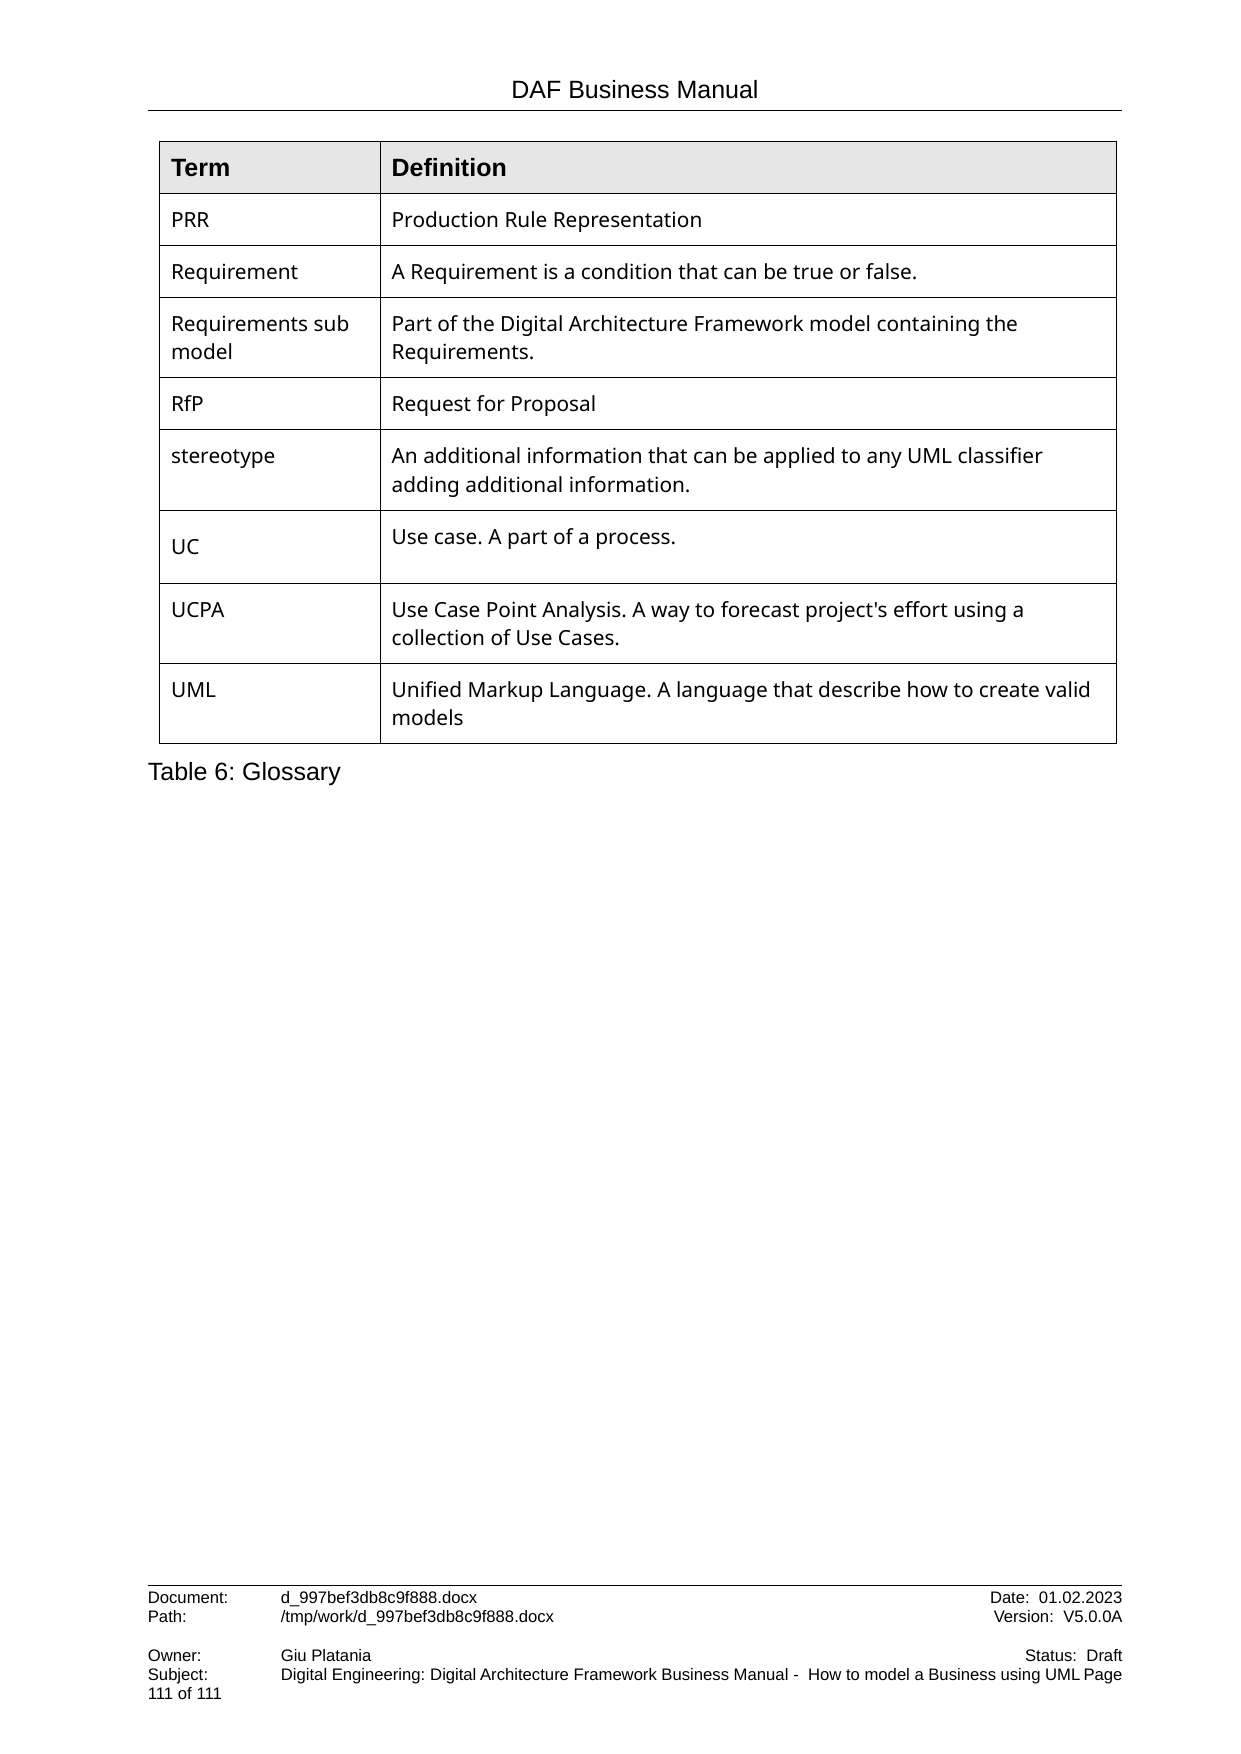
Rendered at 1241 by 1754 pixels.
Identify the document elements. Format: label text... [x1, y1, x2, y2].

table_cell An additional information that can be applied to any UML classifier adding additional information. [381, 430, 1116, 509]
text Table 6: Glossary [148, 757, 1122, 786]
table_cell Requirement [160, 246, 380, 297]
table_cell RfP [160, 378, 380, 429]
table_header Term [160, 142, 380, 193]
table_header Definition [381, 142, 1116, 193]
table_cell Use Case Point Analysis. A way to forecast project's effort using a collection of Use Cases. [381, 584, 1116, 663]
table_cell PRR [160, 194, 380, 245]
table_cell Use case. A part of a process. [381, 511, 1116, 582]
table_cell stereotype [160, 430, 380, 509]
table_cell Production Rule Representation [381, 194, 1116, 245]
table_cell Unified Markup Language. A language that describe how to create valid models [381, 664, 1116, 743]
table_cell UC [160, 511, 380, 582]
table_cell UCPA [160, 584, 380, 663]
table_cell Part of the Digital Architecture Framework model containing the Requirements. [381, 298, 1116, 377]
table_cell UML [160, 664, 380, 743]
table_cell A Requirement is a condition that can be true or false. [381, 246, 1116, 297]
table_cell Requirements sub model [160, 298, 380, 377]
table_cell Request for Proposal [381, 378, 1116, 429]
